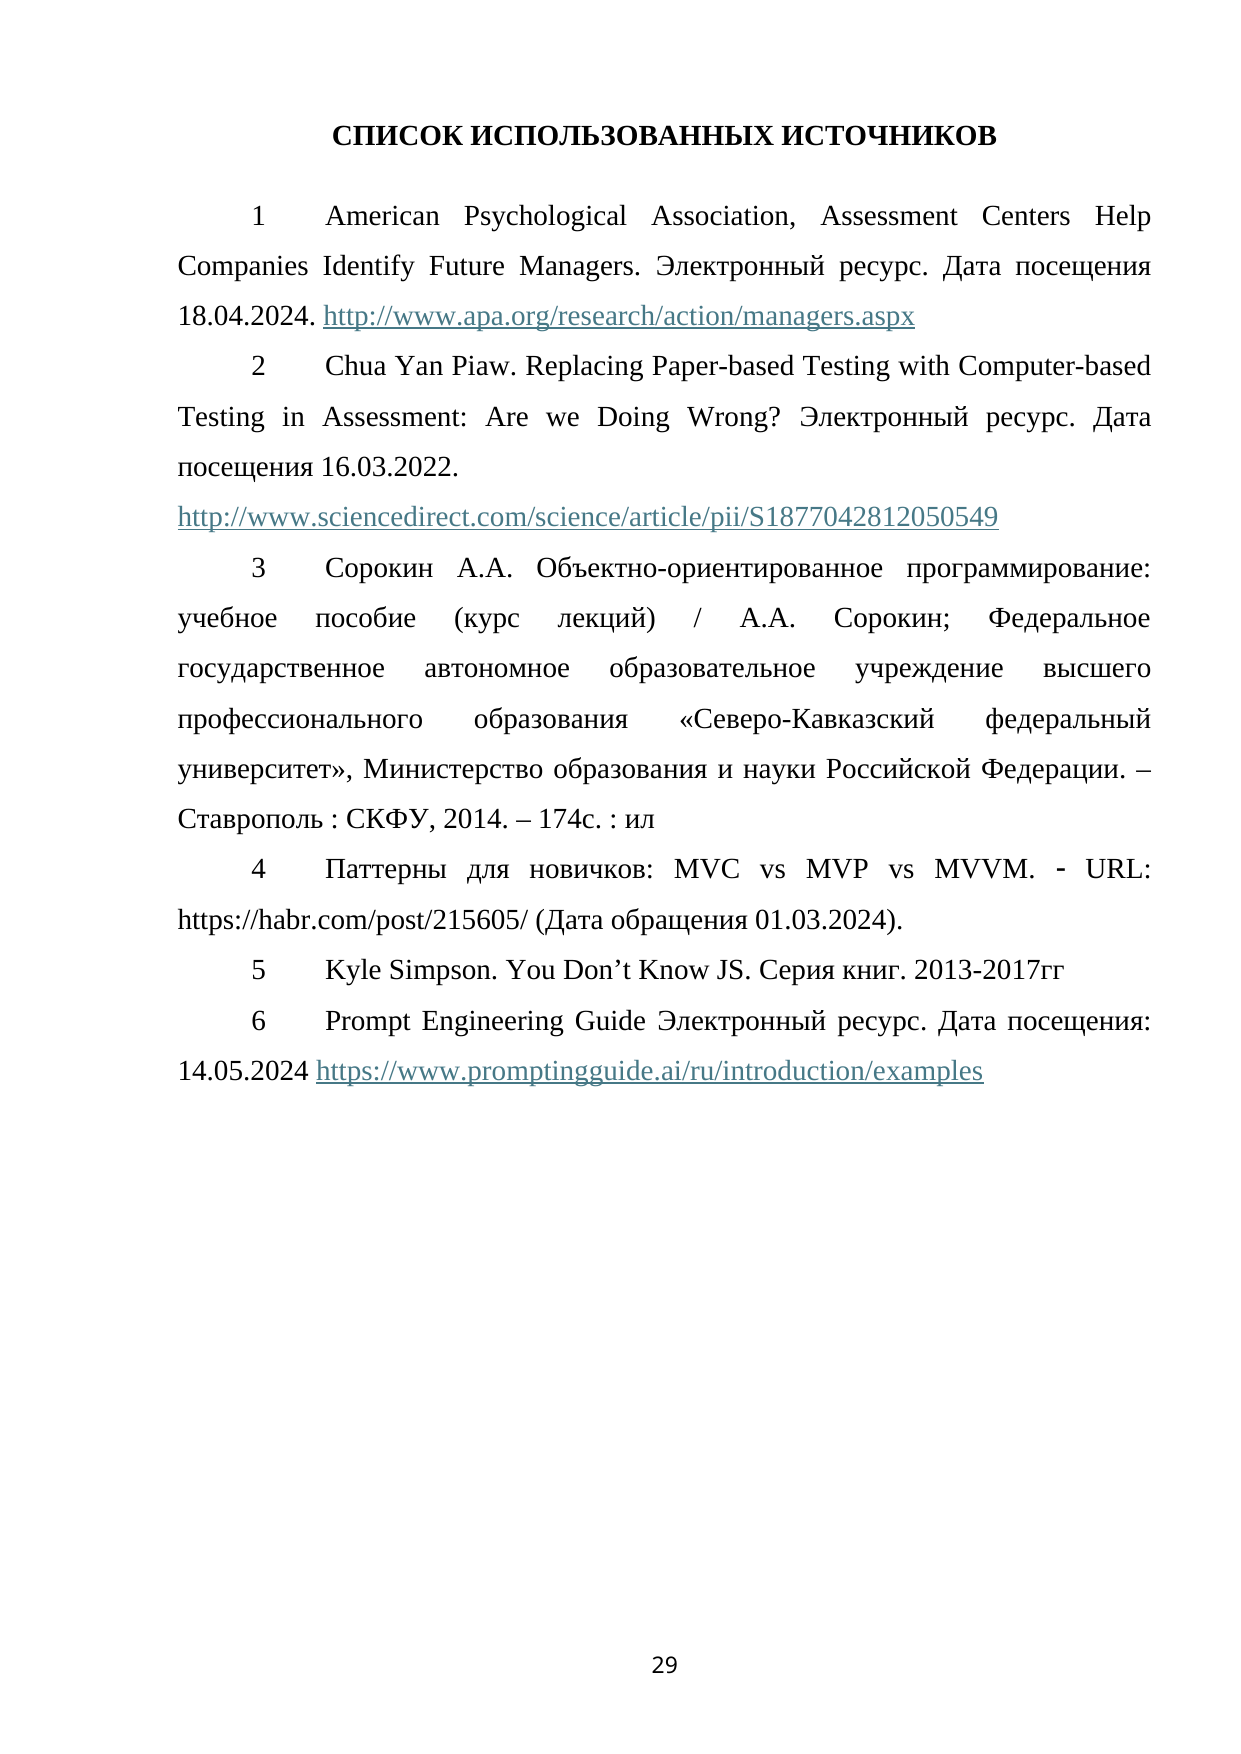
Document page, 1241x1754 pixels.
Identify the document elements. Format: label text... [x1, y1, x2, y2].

text http://www.sciencedirect.com/science/article/pii/S1877042812050549 [177, 499, 1152, 533]
list American Psychological Association, Assessment Centers Help Companies Identify Future Managers. Электронный ресурс. Дата посещения 18.04.2024. http://www.apa.org/research/action/managers.aspx [177, 198, 1152, 332]
list Chua Yan Piaw. Replacing Paper-based Testing with Computer-based Testing in Assessment: Are we Doing Wrong? Электронный ресурс. Дата посещения 16.03.2022. [177, 348, 1152, 483]
list Prompt Engineering Guide Электронный ресурс. Дата посещения: 14.05.2024 https://www.promptingguide.ai/ru/introduction/examples [177, 1003, 1152, 1087]
list Kyle Simpson. You Don’t Know JS. Серия книг. 2013-2017гг [177, 952, 1152, 986]
list Паттерны для новичков: MVC vs MVP vs MVVM. URL: https://habr.com/post/215605/ (Дата обращения 01.03.2024). [177, 852, 1152, 936]
text СПИСОК ИСПОЛЬЗОВАННЫХ ИСТОЧНИКОВ [177, 118, 1152, 152]
list Сорокин А.А. Объектно-ориентированное программирование: учебное пособие (курс лекций) / А.А. Сорокин; Федеральное государственное автономное образовательное учреждение высшего профессионального образования «Северо-Кавказский федеральный университет», Министерство образования и науки Российской Федерации. – Ставрополь : СКФУ, 2014. – 174с. : ил [177, 550, 1152, 835]
